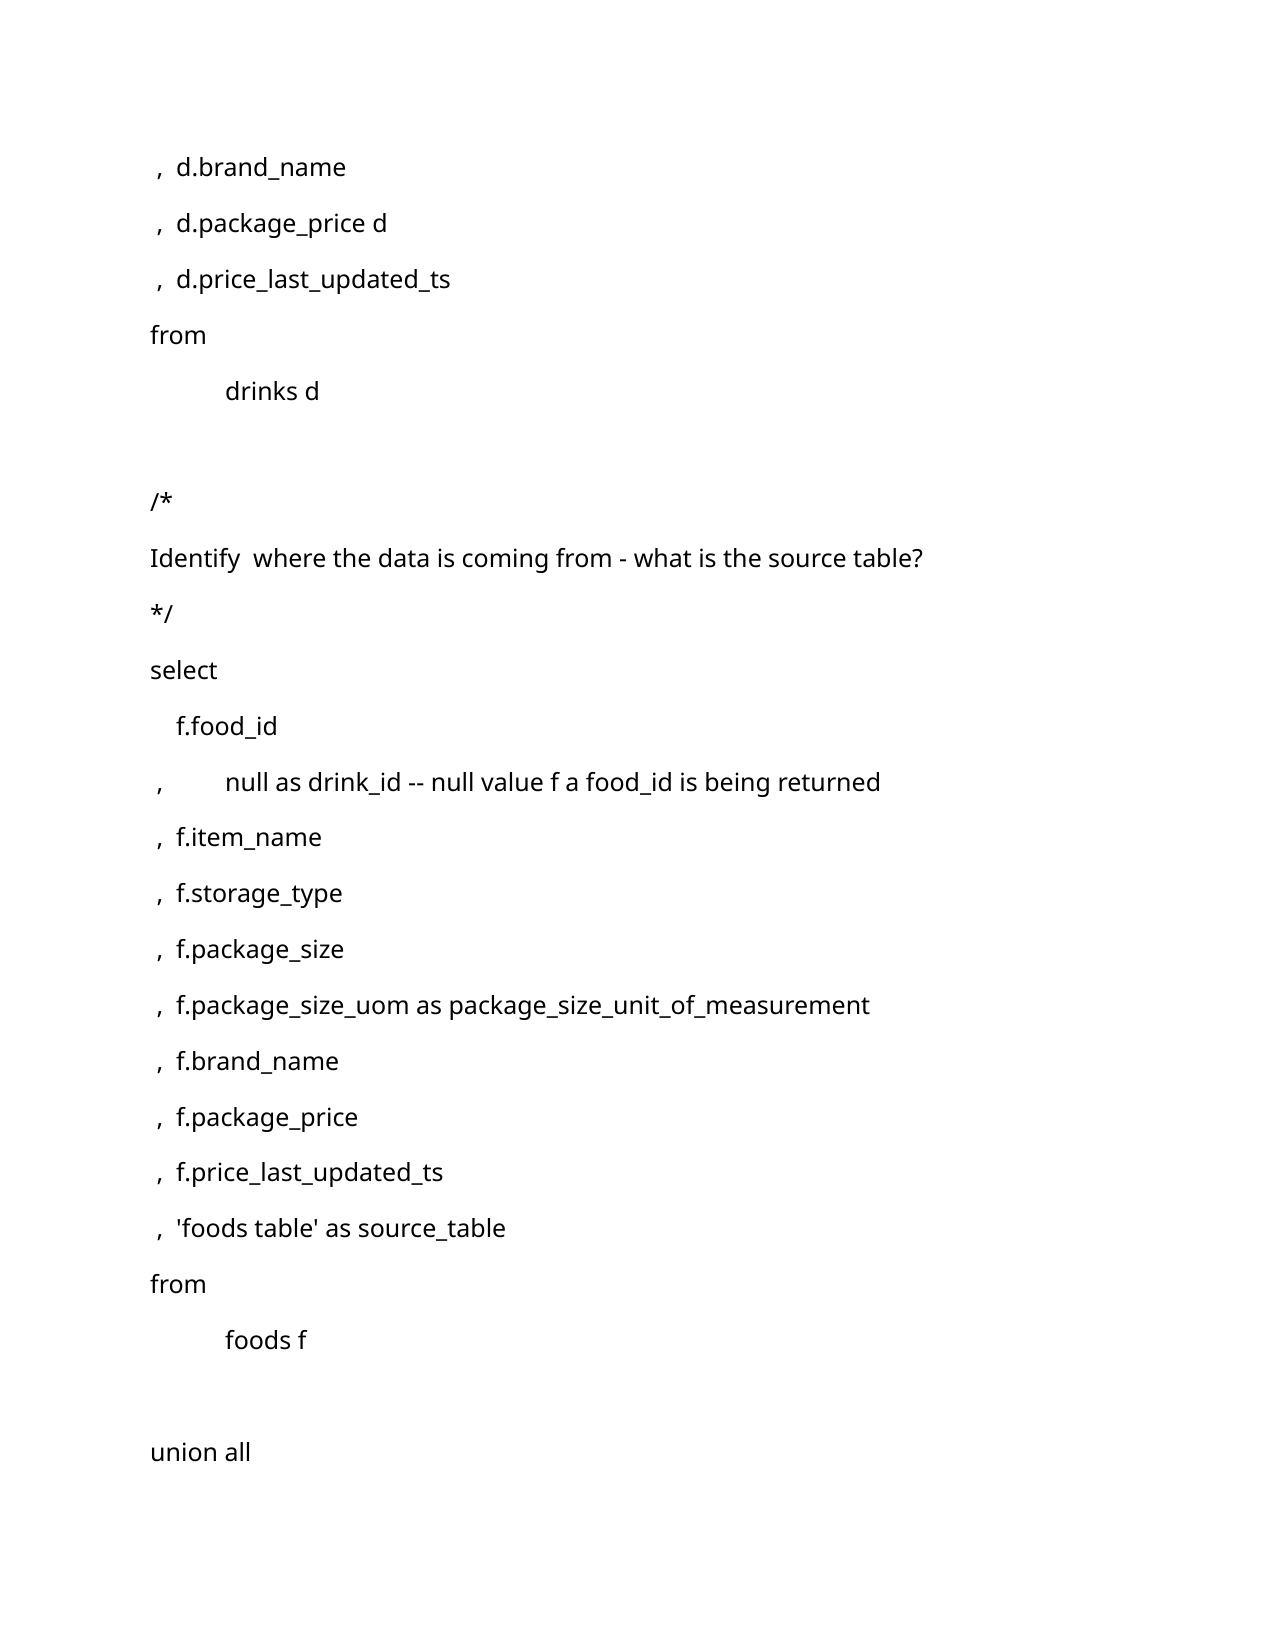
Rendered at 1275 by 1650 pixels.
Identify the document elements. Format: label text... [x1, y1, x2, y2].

text , d.price_last_updated_ts [150, 262, 1125, 296]
text , f.package_size_uom as package_size_unit_of_measurement [150, 987, 1125, 1022]
text select [150, 652, 1125, 687]
text from [150, 317, 1125, 352]
text union all [150, 1434, 1125, 1468]
text , f.package_size [150, 932, 1125, 966]
text /* [150, 485, 1125, 519]
text , 'foods table' as source_table [150, 1211, 1125, 1245]
text Identify where the data is coming from - what is the source table? [150, 541, 1125, 575]
text foods f [150, 1322, 1125, 1357]
text f.food_id [150, 708, 1125, 742]
text , f.package_price [150, 1099, 1125, 1133]
text */ [150, 597, 1125, 631]
text , f.price_last_updated_ts [150, 1155, 1125, 1189]
text drinks d [150, 373, 1125, 407]
text , null as drink_id -- null value f a food_id is being returned [150, 764, 1125, 798]
text , d.brand_name [150, 150, 1125, 184]
text , f.brand_name [150, 1043, 1125, 1077]
text , f.storage_type [150, 876, 1125, 910]
text , f.item_name [150, 820, 1125, 854]
text from [150, 1267, 1125, 1301]
text , d.package_price d [150, 206, 1125, 240]
